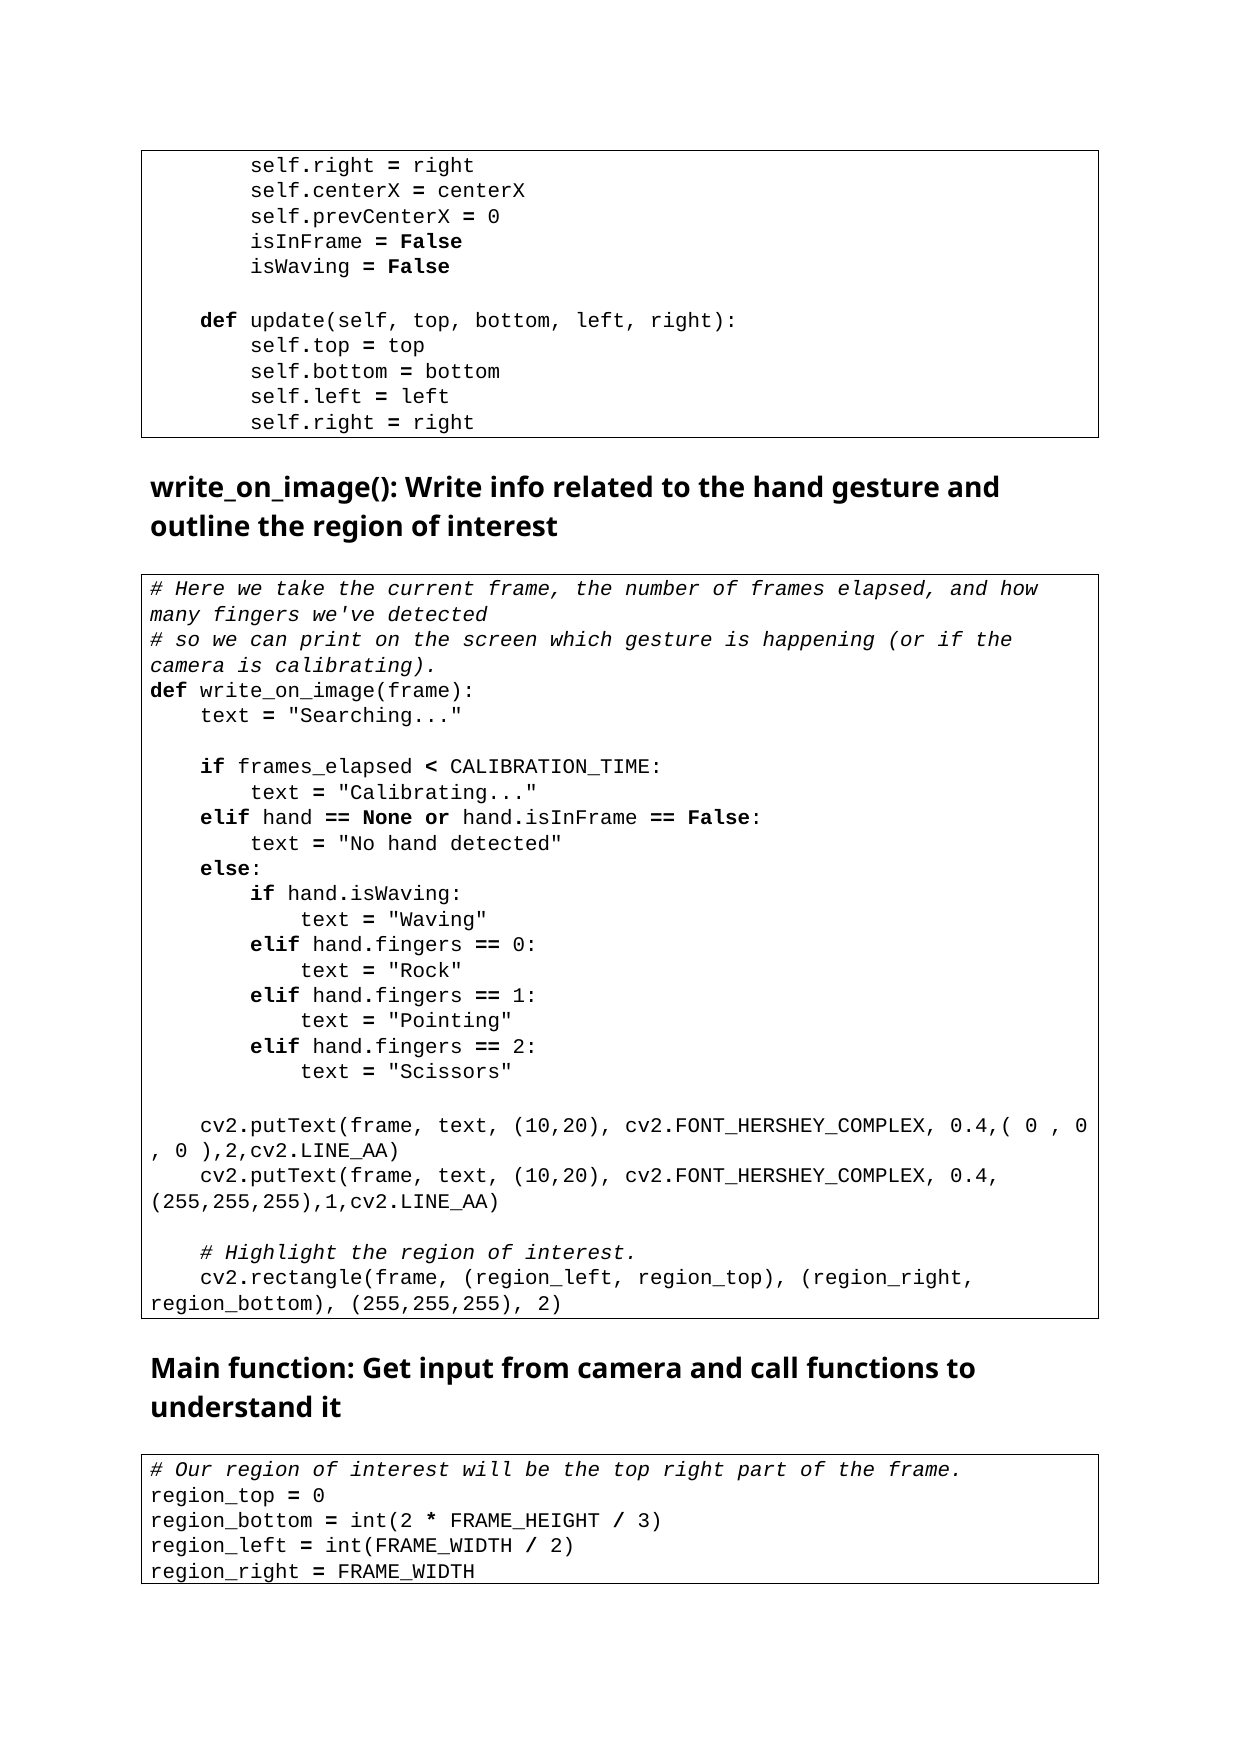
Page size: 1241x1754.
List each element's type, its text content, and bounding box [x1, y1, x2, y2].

text region_right = FRAME_WIDTH [150, 1559, 1090, 1583]
text Main function: Get input from camera and call functions to understand it [150, 1348, 1090, 1425]
text elif hand == None or hand.isInFrame == False: [150, 805, 1090, 831]
text text = "Calibrating..." [150, 780, 1090, 805]
text text = "Searching..." [150, 704, 1090, 729]
text # Highlight the region of interest. [150, 1240, 1090, 1262]
text self.prevCenterX = 0 [150, 204, 1090, 229]
text cv2.rectangle(frame, (region_left, region_top), (region_right, region_bottom), (255,255,255), 2) [142, 1262, 1098, 1318]
text region_left = int(FRAME_WIDTH / 2) [150, 1534, 1090, 1559]
text # so we can print on the screen which gesture is happening (or if the camera is calibrating). [150, 627, 1090, 678]
text cv2.putText(frame, text, (10,20), cv2.FONT_HERSHEY_COMPLEX, 0.4,( 0 , 0 , 0 ),2,cv2.LINE_AA) [150, 1113, 1090, 1164]
text self.centerX = centerX [150, 178, 1090, 204]
text # Our region of interest will be the top right part of the frame. [142, 1455, 1098, 1483]
text # Here we take the current frame, the number of frames elapsed, and how many fingers we've detected [142, 575, 1098, 627]
text elif hand.fingers == 1: [150, 983, 1090, 1009]
text isInFrame = False [150, 229, 1090, 255]
text region_top = 0 [150, 1483, 1090, 1508]
text text = "Scissors" [150, 1059, 1090, 1085]
text self.top = top [150, 334, 1090, 359]
text elif hand.fingers == 0: [150, 932, 1090, 958]
text self.right = right [142, 151, 1098, 178]
text def write_on_image(frame): [150, 678, 1090, 704]
text text = "No hand detected" [150, 831, 1090, 856]
text self.left = left [150, 384, 1090, 407]
text def update(self, top, bottom, left, right): [150, 308, 1090, 334]
text isWaving = False [150, 255, 1090, 280]
text write_on_image(): Write info related to the hand gesture and outline the region of interest [150, 468, 1090, 544]
text text = "Rock" [150, 958, 1090, 983]
text self.right = right [142, 407, 1098, 437]
text elif hand.fingers == 2: [150, 1034, 1090, 1059]
text text = "Waving" [150, 907, 1090, 932]
text if hand.isWaving: [150, 882, 1090, 907]
text else: [150, 856, 1090, 882]
text text = "Pointing" [150, 1009, 1090, 1034]
text self.bottom = bottom [150, 359, 1090, 384]
text if frames_elapsed < CALIBRATION_TIME: [150, 754, 1090, 780]
text cv2.putText(frame, text, (10,20), cv2.FONT_HERSHEY_COMPLEX, 0.4,(255,255,255),1,cv2.LINE_AA) [150, 1164, 1090, 1214]
text region_bottom = int(2 * FRAME_HEIGHT / 3) [150, 1508, 1090, 1534]
